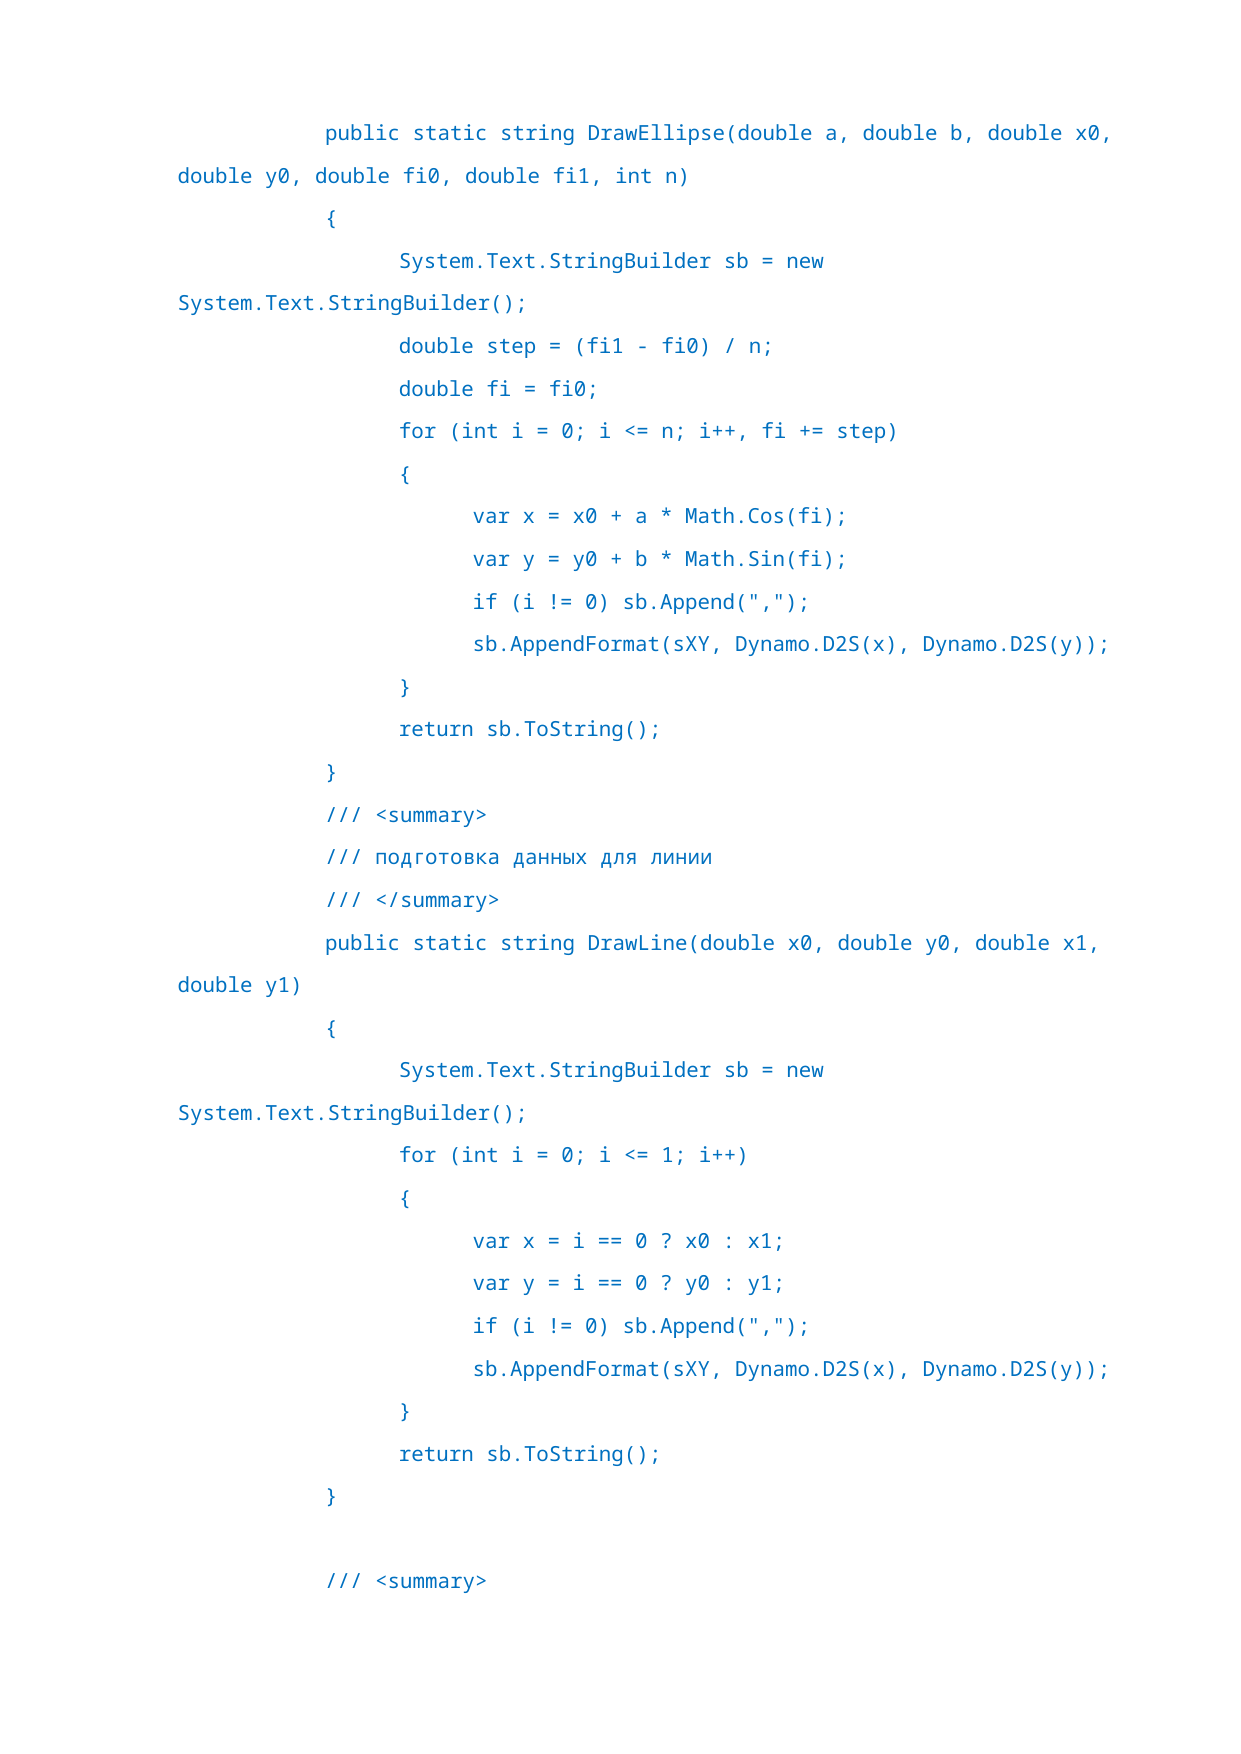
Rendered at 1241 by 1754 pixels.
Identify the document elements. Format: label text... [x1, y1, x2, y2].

text public static string DrawEllipse(double a, double b, double x0, double y0, double fi0, double fi1, int n) [177, 118, 1152, 189]
text /// <summary> [177, 1567, 1152, 1595]
text for (int i = 0; i <= n; i++, fi += step) [177, 416, 1152, 445]
text double step = (fi1 - fi0) / n; [177, 331, 1152, 359]
text sb.AppendFormat(sXY, Dynamo.D2S(x), Dynamo.D2S(y)); [177, 1354, 1152, 1382]
text } [177, 1396, 1152, 1425]
text { [177, 1013, 1152, 1041]
text System.Text.StringBuilder sb = new System.Text.StringBuilder(); [177, 1055, 1152, 1126]
text sb.AppendFormat(sXY, Dynamo.D2S(x), Dynamo.D2S(y)); [177, 629, 1152, 658]
text var x = x0 + a * Math.Cos(fi); [177, 502, 1152, 530]
text /// </summary> [177, 885, 1152, 913]
text System.Text.StringBuilder sb = new System.Text.StringBuilder(); [177, 246, 1152, 317]
text if (i != 0) sb.Append(","); [177, 587, 1152, 615]
text return sb.ToString(); [177, 714, 1152, 743]
text { [177, 203, 1152, 232]
text var y = y0 + b * Math.Sin(fi); [177, 544, 1152, 573]
text var x = i == 0 ? x0 : x1; [177, 1226, 1152, 1254]
text var y = i == 0 ? y0 : y1; [177, 1268, 1152, 1297]
text } [177, 757, 1152, 786]
text return sb.ToString(); [177, 1439, 1152, 1467]
text } [177, 672, 1152, 700]
text public static string DrawLine(double x0, double y0, double x1, double y1) [177, 928, 1152, 999]
text double fi = fi0; [177, 374, 1152, 402]
text /// <summary> [177, 800, 1152, 828]
text } [177, 1481, 1152, 1510]
text for (int i = 0; i <= 1; i++) [177, 1141, 1152, 1169]
text { [177, 1183, 1152, 1212]
text { [177, 459, 1152, 487]
text /// подготовка данных для линии [177, 842, 1152, 871]
text if (i != 0) sb.Append(","); [177, 1311, 1152, 1339]
